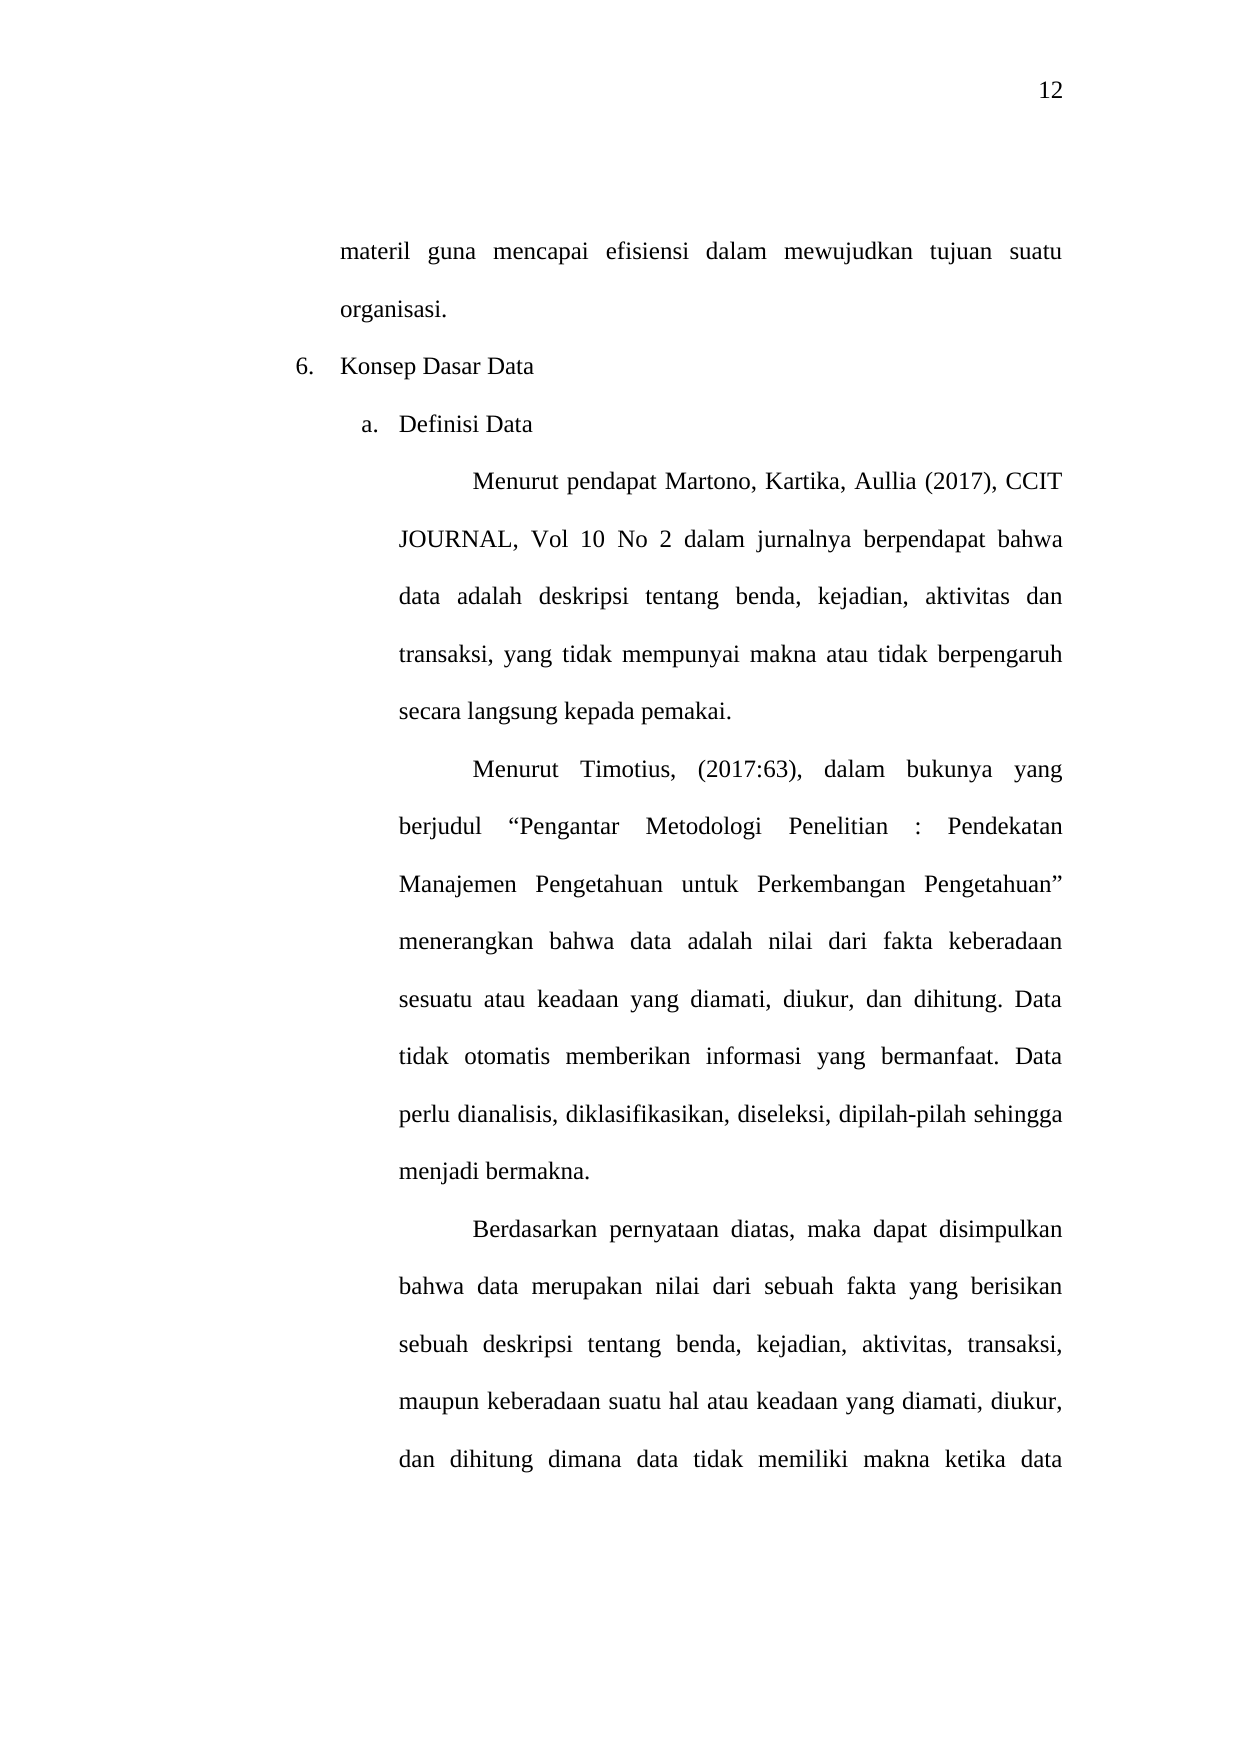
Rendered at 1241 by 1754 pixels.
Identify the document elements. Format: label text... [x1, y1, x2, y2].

text Menurut pendapat Martono, Kartika, Aullia (2017), CCIT JOURNAL, Vol 10 No 2 dalam jurnalnya berpendapat bahwa data adalah deskripsi tentang benda, kejadian, aktivitas dan transaksi, yang tidak mempunyai makna atau tidak berpengaruh secara langsung kepada pemakai. [399, 466, 1063, 725]
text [399, 1214, 1063, 1472]
list Konsep Dasar Data [295, 351, 1063, 380]
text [340, 236, 1063, 322]
list Definisi Data [361, 409, 1063, 437]
text Menurut Timotius, (2017:63), dalam bukunya yang berjudul “Pengantar Metodologi Penelitian : Pendekatan Manajemen Pengetahuan untuk Perkembangan Pengetahuan” menerangkan bahwa data adalah nilai dari fakta keberadaan sesuatu atau keadaan yang diamati, diukur, dan dihitung. Data tidak otomatis memberikan informasi yang bermanfaat. Data perlu dianalisis, diklasifikasikan, diseleksi, dipilah-pilah sehingga menjadi bermakna. [399, 754, 1063, 1185]
